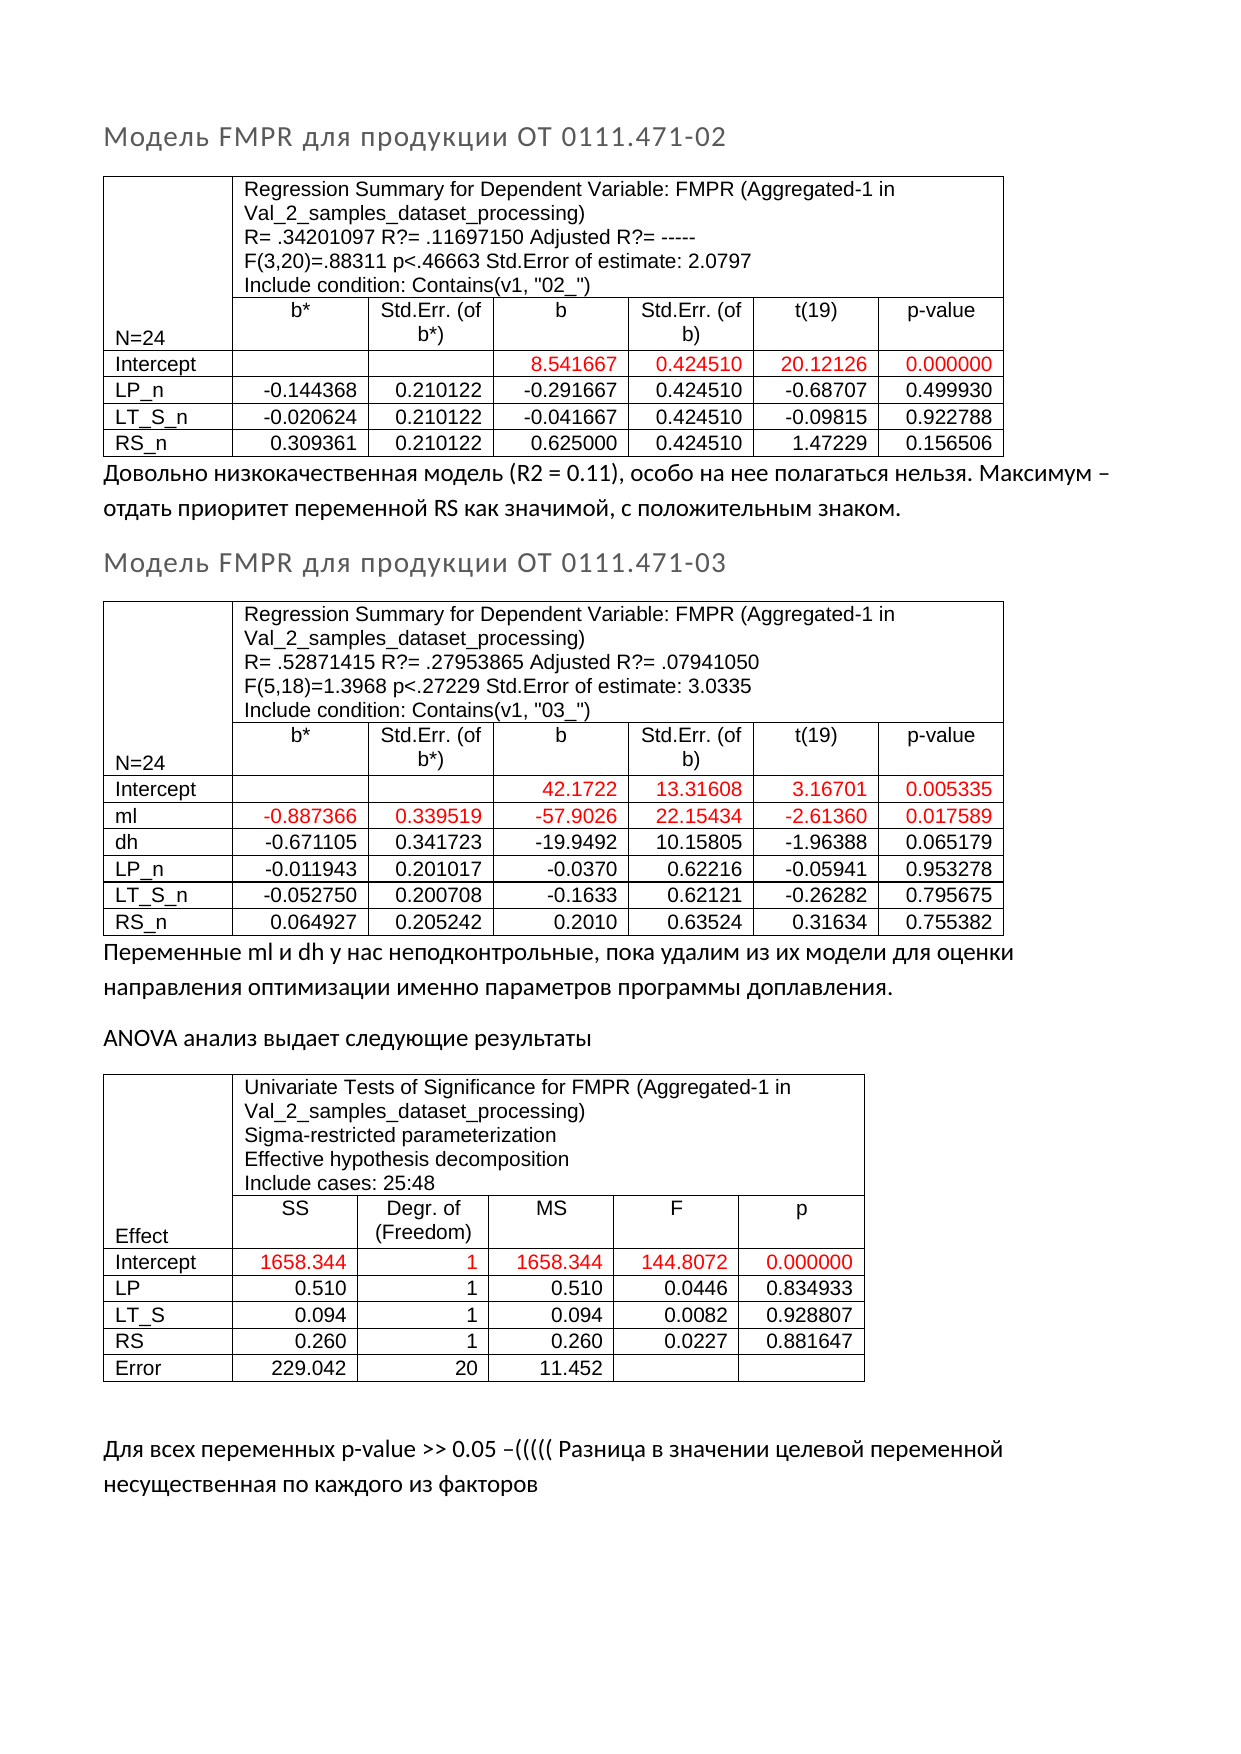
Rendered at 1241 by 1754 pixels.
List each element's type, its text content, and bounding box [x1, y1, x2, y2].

table_header Regression Summary for Dependent Variable: FMPR (Aggregated-1 in Val_2_samples_dataset_processing) R= .52871415 R?= .27953865 Adjusted R?= .07941050 F(5,18)=1.3968 p<.27229 Std.Error of estimate: 3.0335 Include condition: Contains(v1, "03_") [233, 602, 1003, 722]
table_cell 0.881647 [739, 1329, 864, 1354]
table_cell 3.16701 [754, 776, 878, 802]
table_cell 0.339519 [369, 803, 493, 828]
table_cell 0.000000 [739, 1249, 864, 1274]
table_cell 0.017589 [879, 803, 1003, 828]
table_cell Intercept [104, 1249, 232, 1274]
text Довольно низкокачественная модель (R2 = 0.11), особо на нее полагаться нельзя. Максимум – отдать приоритет переменной RS как значимой, с положительным знаком. [103, 457, 1152, 522]
table_cell 0.210122 [369, 430, 493, 456]
table_cell 20 [358, 1355, 488, 1381]
table_cell [233, 776, 368, 802]
table_cell Std.Err. (of b) [629, 298, 753, 350]
table_header Univariate Tests of Significance for FMPR (Aggregated-1 in Val_2_samples_dataset_processing) Sigma-restricted parameterization Effective hypothesis decomposition Include cases: 25:48 [233, 1075, 864, 1195]
table_cell RS_n [104, 430, 232, 456]
table_cell 42.1722 [494, 776, 628, 802]
table_cell 1 [358, 1302, 488, 1328]
table_cell RS_n [104, 909, 232, 934]
table_cell Std.Err. (of b) [629, 723, 753, 775]
table_cell LT_S_n [104, 883, 232, 908]
table_cell 0.424510 [629, 351, 753, 376]
table_cell 1.47229 [754, 430, 878, 456]
table_cell 0.510 [233, 1276, 357, 1301]
table_cell -0.020624 [233, 404, 368, 429]
table_cell 0.341723 [369, 829, 493, 855]
table_cell 0.094 [489, 1302, 613, 1328]
table_cell -0.011943 [233, 856, 368, 881]
table_cell 0.156506 [879, 430, 1003, 456]
table_cell 0.953278 [879, 856, 1003, 881]
table_cell 229.042 [233, 1355, 357, 1381]
table_cell 1 [358, 1249, 488, 1274]
text Переменные ml и dh у нас неподконтрольные, пока удалим из их модели для оценки направления оптимизации именно параметров программы доплавления. [103, 936, 1152, 1001]
table_cell 0.0446 [614, 1276, 738, 1301]
table_cell -2.61360 [754, 803, 878, 828]
table_cell 0.260 [489, 1329, 613, 1354]
table_cell LT_S_n [104, 404, 232, 429]
table_cell dh [104, 829, 232, 855]
table_cell 0.065179 [879, 829, 1003, 855]
table_cell b* [233, 723, 368, 775]
table_cell 0.424510 [629, 377, 753, 403]
table_cell 144.8072 [614, 1249, 738, 1274]
table_cell t(19) [754, 298, 878, 350]
table_cell [614, 1355, 738, 1381]
table_cell 0.755382 [879, 909, 1003, 934]
table_cell 0.2010 [494, 909, 628, 934]
table_cell 0.0227 [614, 1329, 738, 1354]
table_cell 0.625000 [494, 430, 628, 456]
table_cell 1658.344 [489, 1249, 613, 1274]
table_header N=24 [104, 177, 232, 350]
table_cell [369, 776, 493, 802]
table_cell 0.62216 [629, 856, 753, 881]
table_cell 0.094 [233, 1302, 357, 1328]
table_cell LP_n [104, 377, 232, 403]
text Для всех переменных p-value >> 0.05 –((((( Разница в значении целевой переменной несущественная по каждого из факторов [103, 1433, 1152, 1499]
table_cell 0.210122 [369, 404, 493, 429]
table_cell -0.0370 [494, 856, 628, 881]
table_cell 0.210122 [369, 377, 493, 403]
table_cell 0.63524 [629, 909, 753, 934]
table_cell b [494, 298, 628, 350]
table_cell LP [104, 1276, 232, 1301]
table_cell [739, 1355, 864, 1381]
table_cell MS [489, 1196, 613, 1248]
table_cell 0.205242 [369, 909, 493, 934]
table_cell 0.260 [233, 1329, 357, 1354]
table_cell 0.200708 [369, 883, 493, 908]
table_cell -0.041667 [494, 404, 628, 429]
table_cell RS [104, 1329, 232, 1354]
table_cell -0.09815 [754, 404, 878, 429]
table_cell 0.005335 [879, 776, 1003, 802]
table_cell 11.452 [489, 1355, 613, 1381]
table_cell Std.Err. (of b*) [369, 723, 493, 775]
table_cell Error [104, 1355, 232, 1381]
table_cell -0.68707 [754, 377, 878, 403]
table_cell 1658.344 [233, 1249, 357, 1274]
table_cell b* [233, 298, 368, 350]
table_cell LT_S [104, 1302, 232, 1328]
table_cell 0.31634 [754, 909, 878, 934]
table_cell -0.05941 [754, 856, 878, 881]
table_header Regression Summary for Dependent Variable: FMPR (Aggregated-1 in Val_2_samples_dataset_processing) R= .34201097 R?= .11697150 Adjusted R?= ----- F(3,20)=.88311 p<.46663 Std.Error of estimate: 2.0797 Include condition: Contains(v1, "02_") [233, 177, 1003, 297]
table_cell -0.1633 [494, 883, 628, 908]
table_cell Intercept [104, 351, 232, 376]
table_cell 0.834933 [739, 1276, 864, 1301]
table_cell ml [104, 803, 232, 828]
table_cell 1 [358, 1329, 488, 1354]
table_cell -0.887366 [233, 803, 368, 828]
subtitle Модель FMPR для продукции ОТ 0111.471-02 [103, 118, 1152, 154]
table_cell [233, 351, 368, 376]
table_cell SS [233, 1196, 357, 1248]
table_cell -0.26282 [754, 883, 878, 908]
table_header Effect [104, 1075, 232, 1248]
table_cell 0.424510 [629, 430, 753, 456]
text ANOVA анализ выдает следующие результаты [103, 1022, 1152, 1053]
table_cell 0.928807 [739, 1302, 864, 1328]
table_cell p [739, 1196, 864, 1248]
table_cell LP_n [104, 856, 232, 881]
table_cell -0.052750 [233, 883, 368, 908]
table_cell -57.9026 [494, 803, 628, 828]
table_cell 0.000000 [879, 351, 1003, 376]
table_cell -0.144368 [233, 377, 368, 403]
table_cell -0.671105 [233, 829, 368, 855]
table_cell 0.499930 [879, 377, 1003, 403]
table_cell p-value [879, 298, 1003, 350]
table_cell 0.424510 [629, 404, 753, 429]
table_cell 22.15434 [629, 803, 753, 828]
table_cell 20.12126 [754, 351, 878, 376]
table_cell Intercept [104, 776, 232, 802]
table_cell 0.0082 [614, 1302, 738, 1328]
subtitle Модель FMPR для продукции ОТ 0111.471-03 [103, 544, 1152, 579]
table_cell [369, 351, 493, 376]
table_cell Degr. of (Freedom) [358, 1196, 488, 1248]
table_cell t(19) [754, 723, 878, 775]
table_cell p-value [879, 723, 1003, 775]
table_cell -19.9492 [494, 829, 628, 855]
table_cell F [614, 1196, 738, 1248]
table_cell 0.62121 [629, 883, 753, 908]
table_header N=24 [104, 602, 232, 775]
table_cell 0.510 [489, 1276, 613, 1301]
table_cell -0.291667 [494, 377, 628, 403]
table_cell 0.795675 [879, 883, 1003, 908]
table_cell b [494, 723, 628, 775]
table_cell 0.309361 [233, 430, 368, 456]
table_cell 10.15805 [629, 829, 753, 855]
table_cell 13.31608 [629, 776, 753, 802]
table_cell 0.064927 [233, 909, 368, 934]
table_cell 0.201017 [369, 856, 493, 881]
table_cell Std.Err. (of b*) [369, 298, 493, 350]
table_cell 1 [358, 1276, 488, 1301]
table_cell 8.541667 [494, 351, 628, 376]
table_cell 0.922788 [879, 404, 1003, 429]
table_cell -1.96388 [754, 829, 878, 855]
